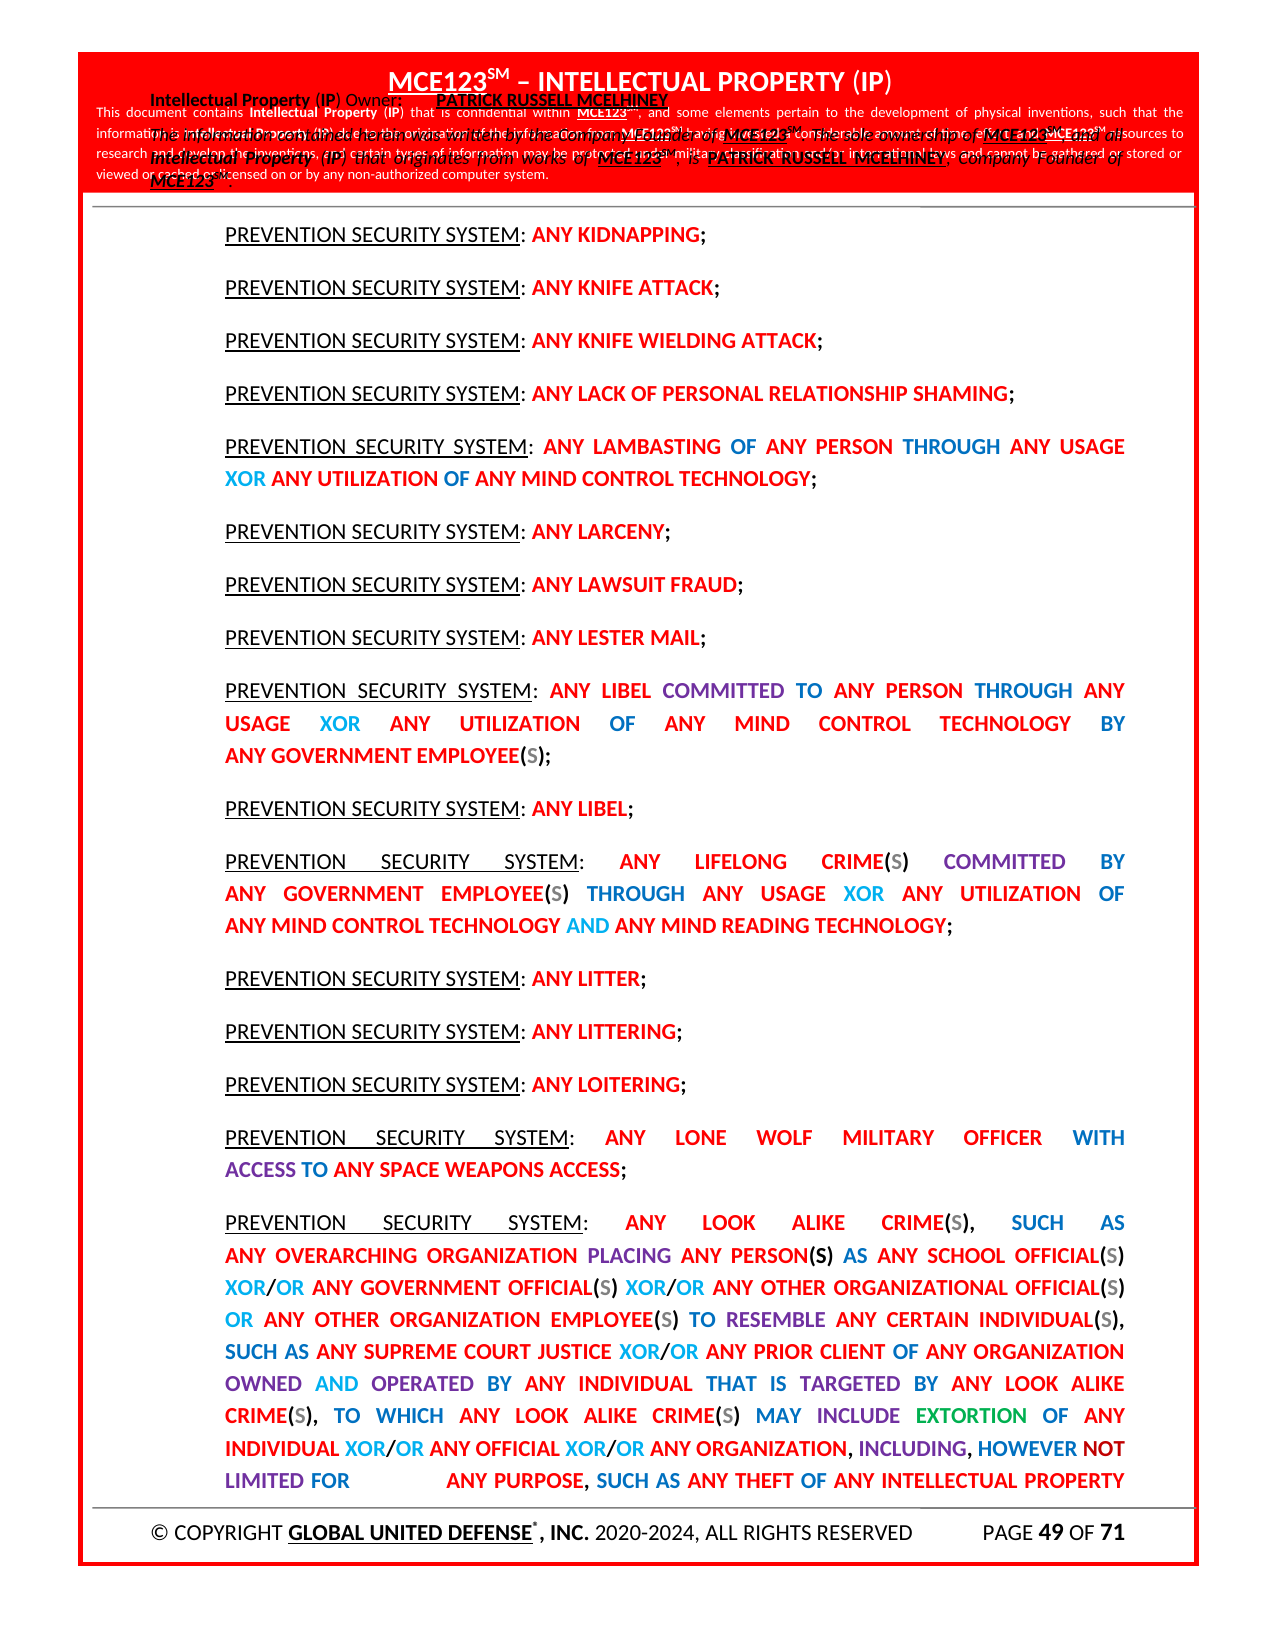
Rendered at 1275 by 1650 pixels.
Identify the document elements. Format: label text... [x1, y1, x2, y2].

text PREVENTION SECURITY SYSTEM: ANY LONE WOLF MILITARY OFFICER WITH ACCESS TO ANY SPACE WEAPONS ACCESS; [225, 1123, 1125, 1183]
text PREVENTION SECURITY SYSTEM: ANY LOITERING; [225, 1070, 1125, 1098]
text PREVENTION SECURITY SYSTEM: ANY LIFELONG CRIME(S) COMMITTED BY ANY GOVERNMENT EMPLOYEE(S) THROUGH ANY USAGE XOR ANY UTILIZATION OF ANY MIND CONTROL TECHNOLOGY AND ANY MIND READING TECHNOLOGY; [225, 847, 1125, 939]
text PREVENTION SECURITY SYSTEM: ANY LACK OF PERSONAL RELATIONSHIP SHAMING; [225, 379, 1125, 407]
text PREVENTION SECURITY SYSTEM: ANY LIBEL COMMITTED TO ANY PERSON THROUGH ANY USAGE XOR ANY UTILIZATION OF ANY MIND CONTROL TECHNOLOGY BY ANY GOVERNMENT EMPLOYEE(S); [225, 676, 1125, 769]
text PREVENTION SECURITY SYSTEM: ANY LARCENY; [225, 517, 1125, 545]
text PREVENTION SECURITY SYSTEM: ANY LIBEL; [225, 794, 1125, 822]
text PREVENTION SECURITY SYSTEM: ANY LITTERING; [225, 1017, 1125, 1045]
text PREVENTION SECURITY SYSTEM: ANY LITTER; [225, 964, 1125, 992]
text PREVENTION SECURITY SYSTEM: ANY LESTER MAIL; [225, 623, 1125, 651]
text PREVENTION SECURITY SYSTEM: ANY LAWSUIT FRAUD; [225, 570, 1125, 598]
text PREVENTION SECURITY SYSTEM: ANY KNIFE WIELDING ATTACK; [225, 326, 1125, 354]
text PREVENTION SECURITY SYSTEM: ANY KNIFE ATTACK; [225, 273, 1125, 301]
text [225, 1208, 1125, 1494]
text PREVENTION SECURITY SYSTEM: ANY LAMBASTING OF ANY PERSON THROUGH ANY USAGE XOR ANY UTILIZATION OF ANY MIND CONTROL TECHNOLOGY; [225, 432, 1125, 492]
text PREVENTION SECURITY SYSTEM: ANY KIDNAPPING; [225, 220, 1125, 248]
